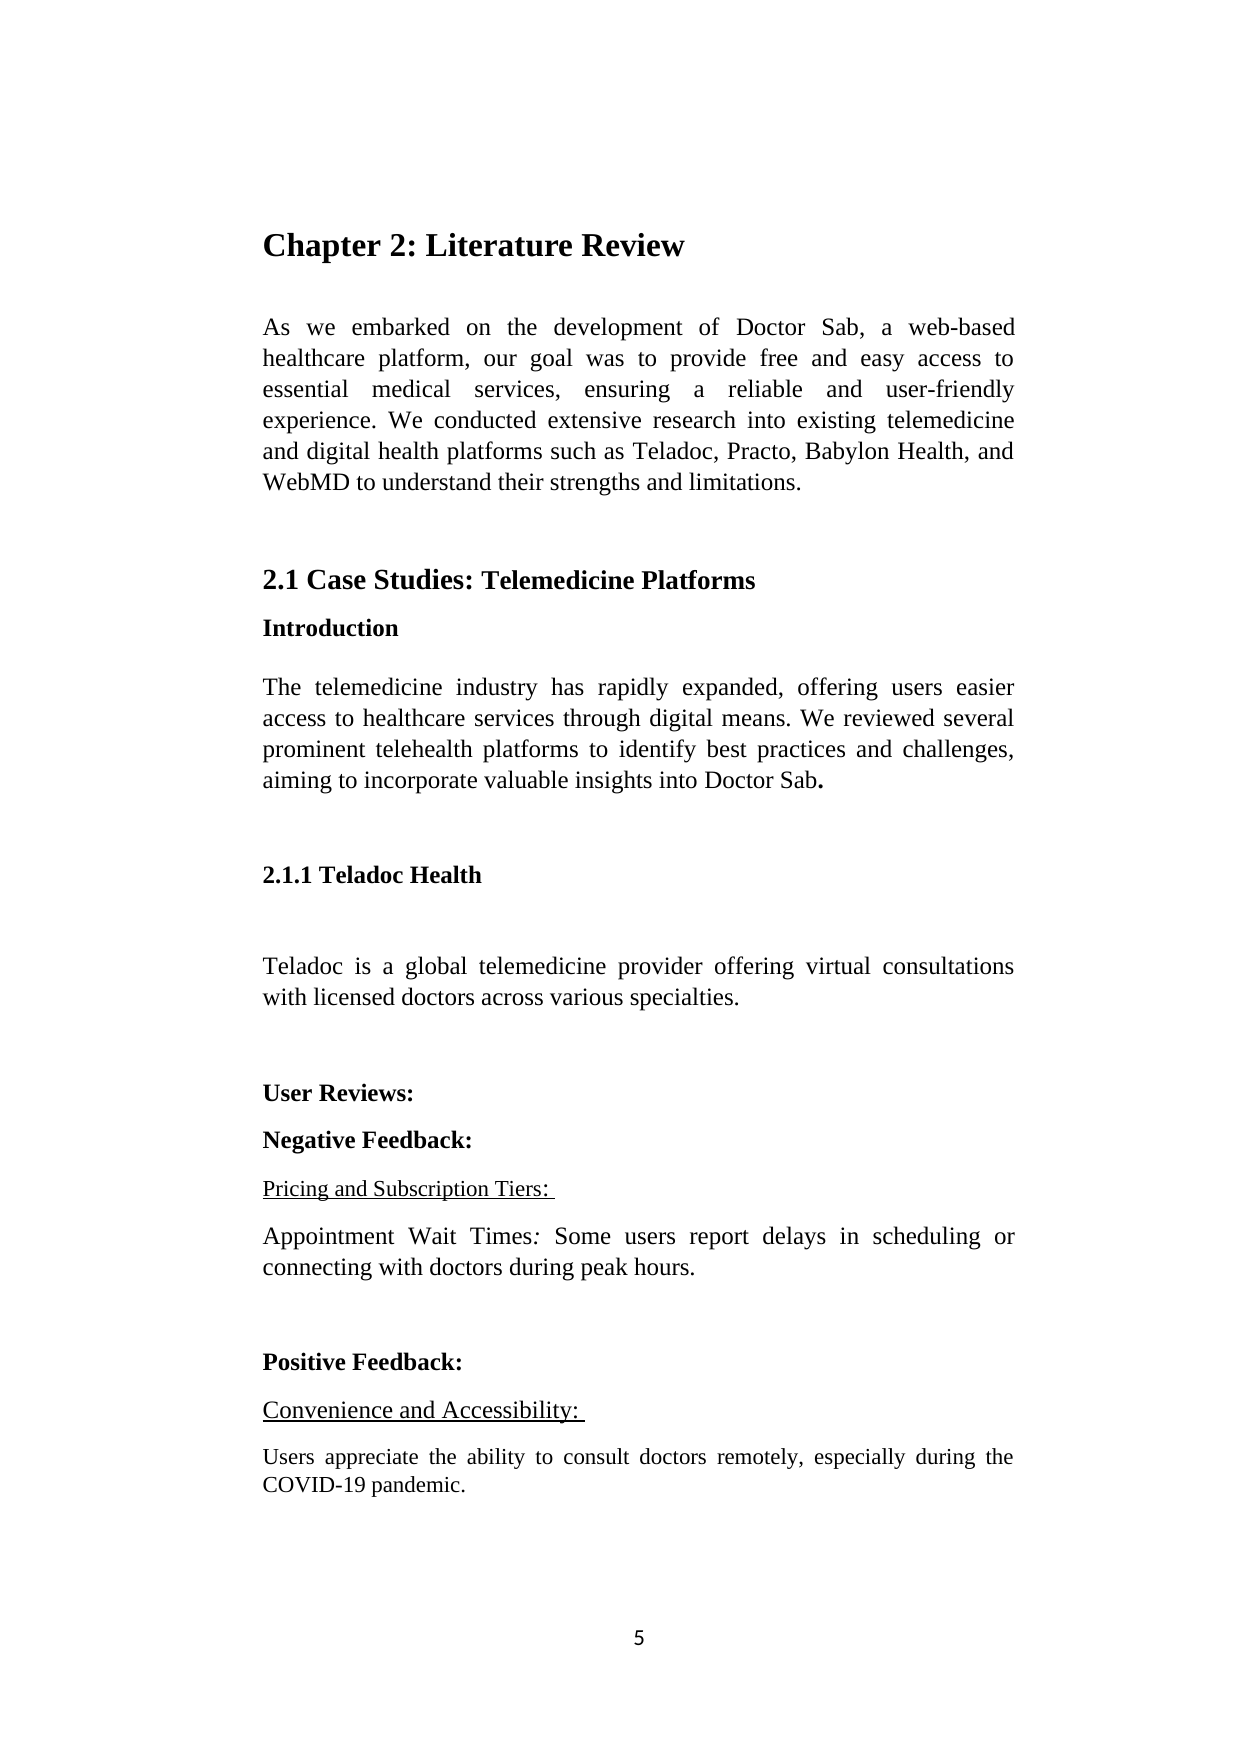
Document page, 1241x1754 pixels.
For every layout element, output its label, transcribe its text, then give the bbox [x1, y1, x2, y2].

text Pricing and Subscription Tiers: [262, 1173, 1015, 1202]
subtitle 2.1.1 Teladoc Health [262, 861, 1015, 889]
text Teladoc is a global telemedicine provider offering virtual consultations with licensed doctors across various specialties. [262, 951, 1015, 1011]
text The telemedicine industry has rapidly expanded, offering users easier access to healthcare services through digital means. We reviewed several prominent telehealth platforms to identify best practices and challenges, aiming to incorporate valuable insights into Doctor Sab. [262, 672, 1015, 794]
subtitle 2.1 Case Studies: Telemedicine Platforms [262, 562, 1015, 596]
text Positive Feedback: [262, 1347, 1015, 1376]
text Convenience and Accessibility: [262, 1395, 1015, 1424]
text Introduction [262, 613, 1015, 641]
text Appointment Wait Times: Some users report delays in scheduling or connecting with doctors during peak hours. [262, 1221, 1015, 1281]
text As we embarked on the development of Doctor Sab, a web-based healthcare platform, our goal was to provide free and easy access to essential medical services, ensuring a reliable and user-friendly experience. We conducted extensive research into existing telemedicine and digital health platforms such as Teladoc, Practo, Babylon Health, and WebMD to understand their strengths and limitations. [262, 312, 1015, 496]
subtitle Chapter 2: Literature Review [262, 225, 1015, 263]
text Users appreciate the ability to consult doctors remotely, especially during the COVID-19 pandemic. [262, 1443, 1015, 1498]
text Negative Feedback: [262, 1126, 1015, 1154]
text User Reviews: [262, 1078, 1015, 1107]
